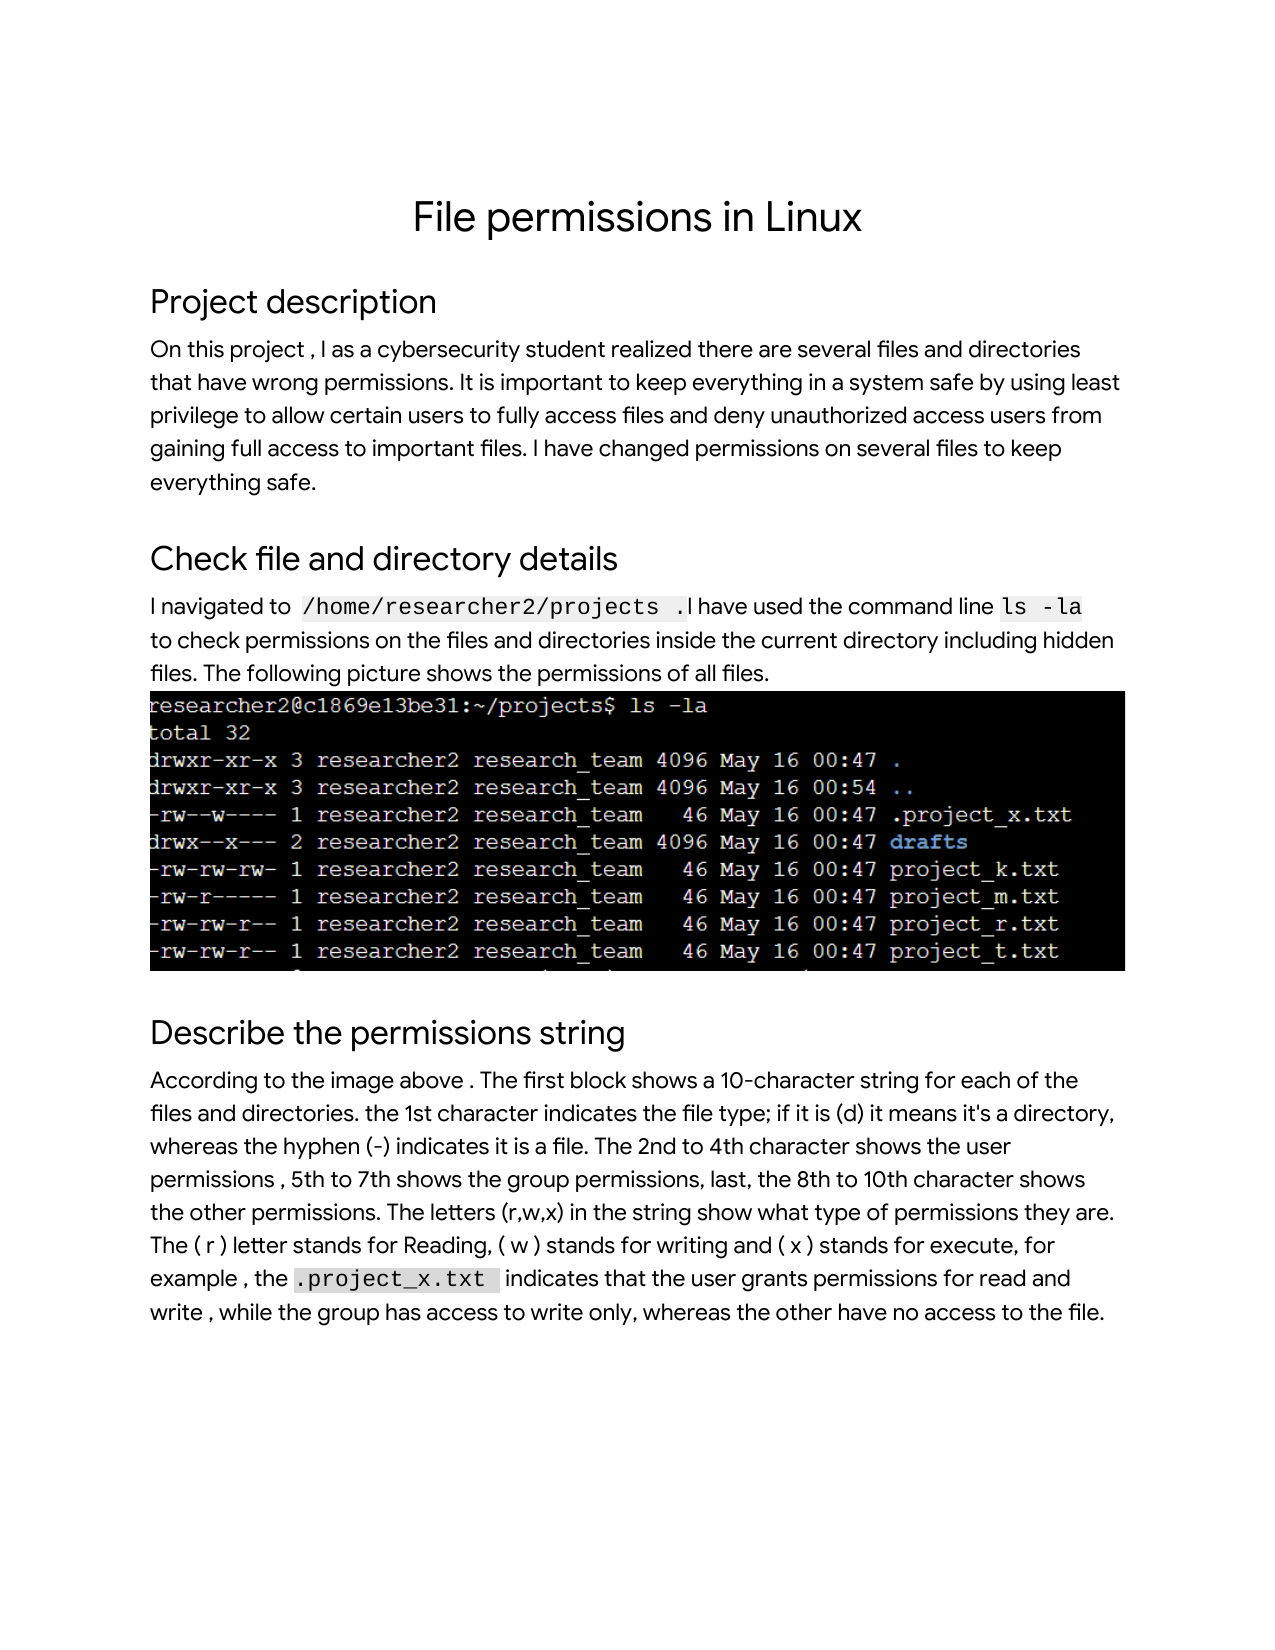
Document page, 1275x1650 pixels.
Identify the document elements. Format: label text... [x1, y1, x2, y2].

subtitle Check file and directory details [150, 538, 1125, 580]
text I navigated to /home/researcher2/projects .I have used the command line ls -la to check permissions on the files and directories inside the current directory including hidden files. The following picture shows the permissions of all files. [150, 592, 1125, 691]
subtitle File permissions in Linux [150, 192, 1125, 244]
subtitle Describe the permissions string [150, 1012, 1125, 1054]
subtitle Project description [150, 281, 1125, 323]
text According to the image above . The first block shows a 10-character string for each of the files and directories. the 1st character indicates the file type; if it is (d) it means it's a directory, whereas the hyphen (-) indicates it is a file. The 2nd to 4th character shows the user permissions , 5th to 7th shows the group permissions, last, the 8th to 10th character shows the other permissions. The letters (r,w,x) in the string show what type of permissions they are. The ( r ) letter stands for Reading, ( w ) stands for writing and ( x ) stands for execute, for example , the .project_x.txt indicates that the user grants permissions for read and write , while the group has access to write only, whereas the other have no access to the file. [150, 1066, 1125, 1326]
picture [150, 691, 1125, 971]
text On this project , I as a cybersecurity student realized there are several files and directories that have wrong permissions. It is important to keep everything in a system safe by using least privilege to allow certain users to fully access files and deny unauthorized access users from gaining full access to important files. I have changed permissions on several files to keep everything safe. [150, 336, 1125, 496]
